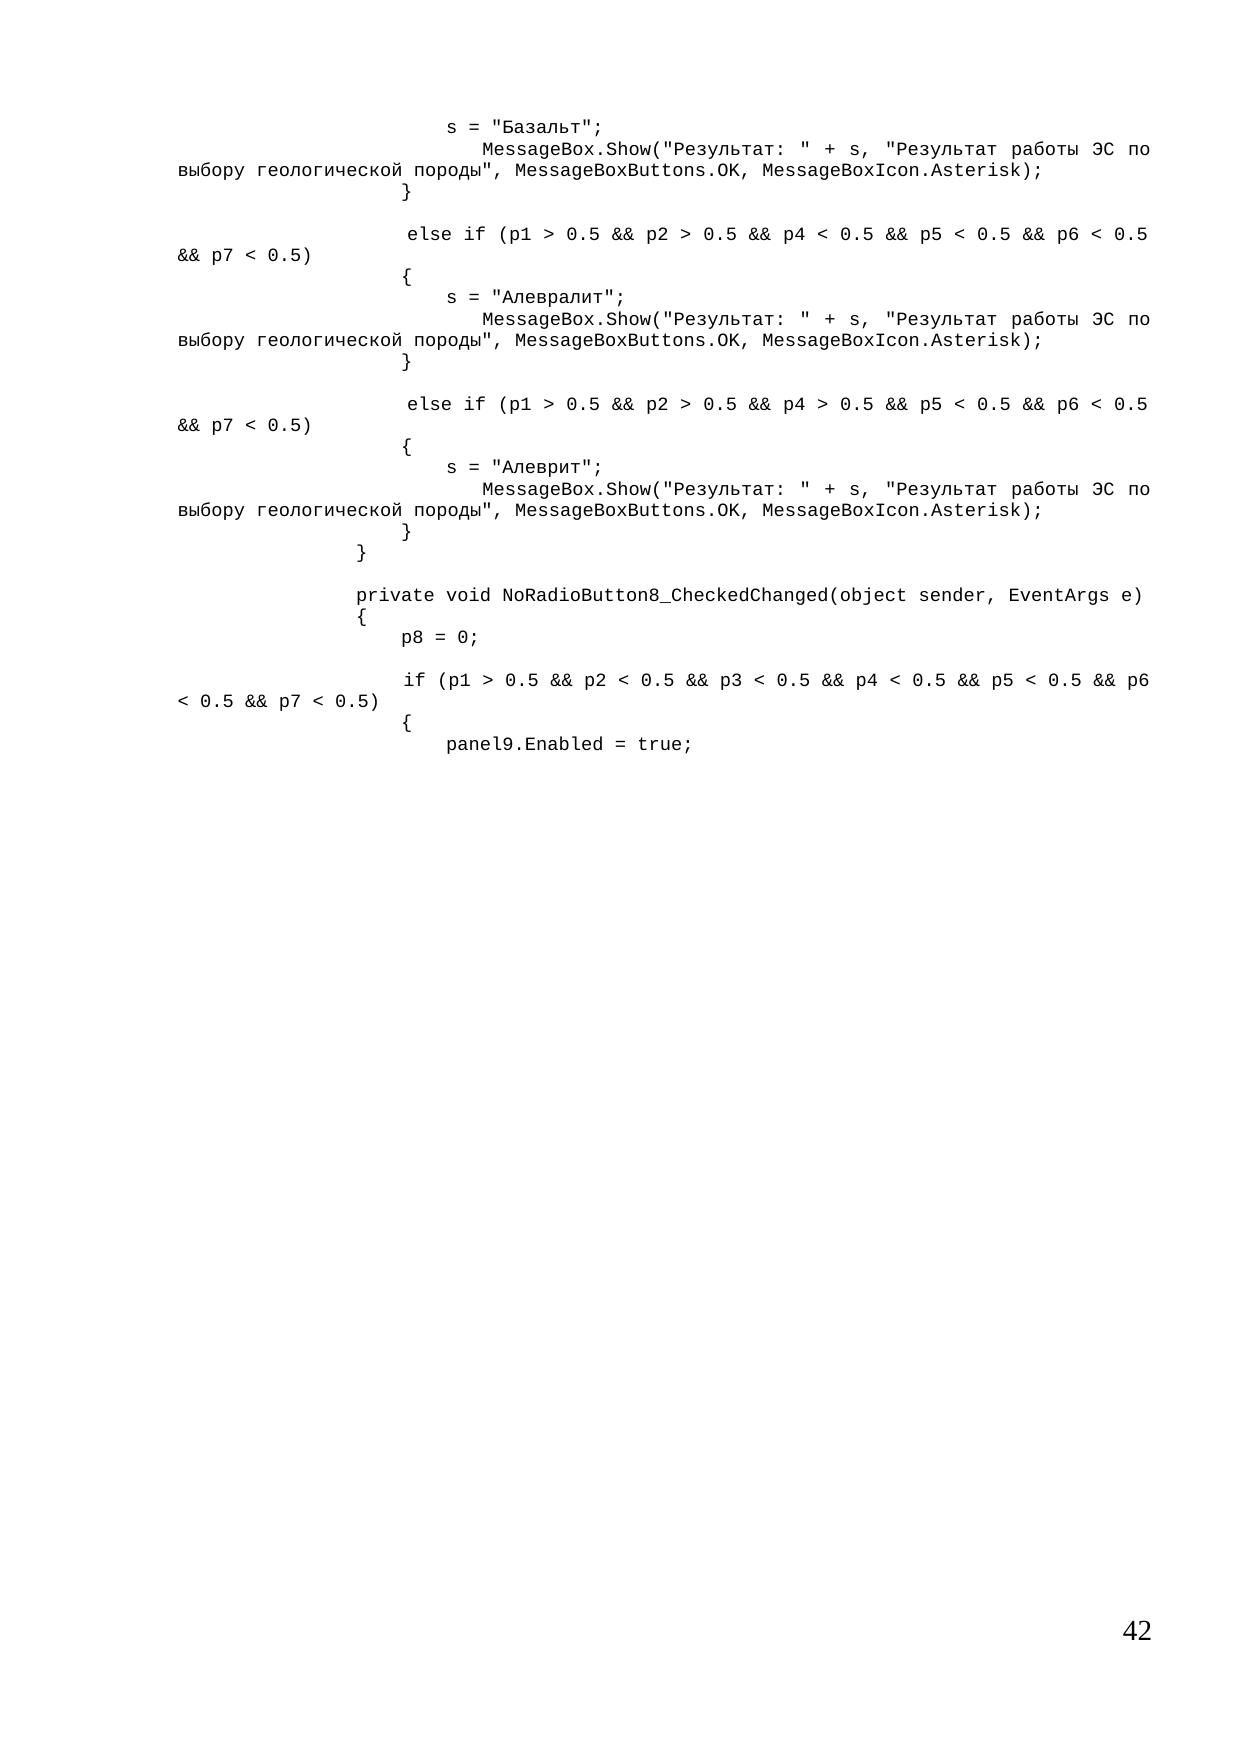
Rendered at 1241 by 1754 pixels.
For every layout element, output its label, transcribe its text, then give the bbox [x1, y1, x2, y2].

subtitle } [177, 522, 1152, 543]
subtitle private void NoRadioButton8_CheckedChanged(object sender, EventArgs e) [177, 586, 1152, 607]
subtitle else if (p1 > 0.5 && p2 > 0.5 && p4 > 0.5 && p5 < 0.5 && p6 < 0.5 && p7 < 0.5) [177, 394, 1152, 437]
subtitle MessageBox.Show("Результат: " + s, "Результат работы ЭС по выбору геологической породы", MessageBoxButtons.OK, MessageBoxIcon.Asterisk); [177, 309, 1152, 352]
subtitle } [177, 182, 1152, 203]
subtitle MessageBox.Show("Результат: " + s, "Результат работы ЭС по выбору геологической породы", MessageBoxButtons.OK, MessageBoxIcon.Asterisk); [177, 479, 1152, 522]
subtitle s = "Алеврит"; [177, 458, 1152, 479]
subtitle { [177, 267, 1152, 288]
subtitle } [177, 352, 1152, 373]
subtitle { [177, 713, 1152, 734]
subtitle { [177, 607, 1152, 628]
subtitle MessageBox.Show("Результат: " + s, "Результат работы ЭС по выбору геологической породы", MessageBoxButtons.OK, MessageBoxIcon.Asterisk); [177, 139, 1152, 182]
subtitle s = "Алевралит"; [177, 288, 1152, 309]
subtitle { [177, 437, 1152, 458]
subtitle } [177, 543, 1152, 564]
subtitle if (p1 > 0.5 && p2 < 0.5 && p3 < 0.5 && p4 < 0.5 && p5 < 0.5 && p6 < 0.5 && p7 < 0.5) [177, 671, 1152, 713]
subtitle else if (p1 > 0.5 && p2 > 0.5 && p4 < 0.5 && p5 < 0.5 && p6 < 0.5 && p7 < 0.5) [177, 224, 1152, 267]
subtitle panel9.Enabled = true; [177, 734, 1152, 756]
subtitle p8 = 0; [177, 628, 1152, 649]
subtitle s = "Базальт"; [177, 118, 1152, 139]
